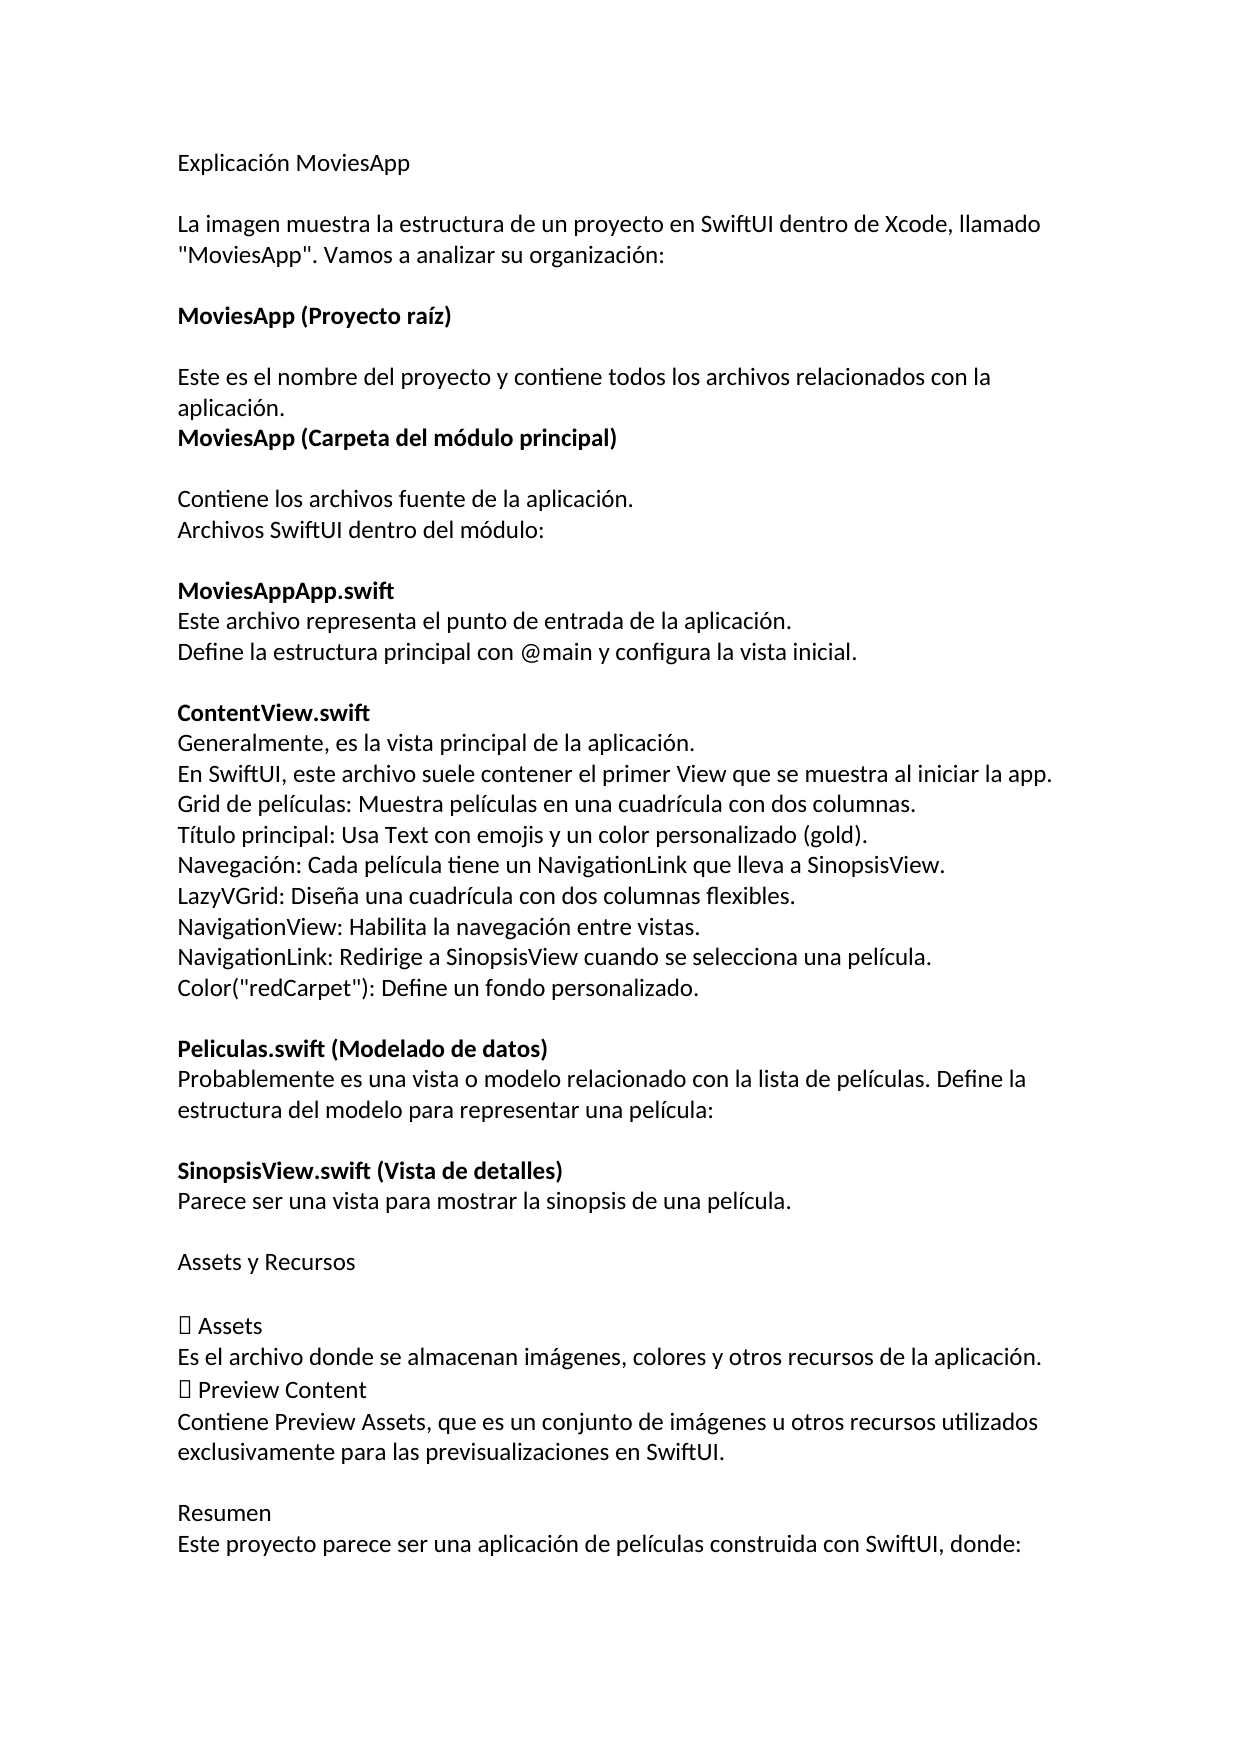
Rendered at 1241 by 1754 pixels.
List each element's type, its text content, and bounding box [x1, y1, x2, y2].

text La imagen muestra la estructura de un proyecto en SwiftUI dentro de Xcode, llamado "MoviesApp". Vamos a analizar su organización: [177, 209, 1063, 270]
text Contiene los archivos fuente de la aplicación. [177, 483, 1063, 514]
text NavigationLink: Redirige a SinopsisView cuando se selecciona una película. [177, 941, 1063, 972]
text Archivos SwiftUI dentro del módulo: [177, 514, 1063, 544]
text Contiene Preview Assets, que es un conjunto de imágenes u otros recursos utilizados exclusivamente para las previsualizaciones en SwiftUI. [177, 1406, 1063, 1467]
text Este es el nombre del proyecto y contiene todos los archivos relacionados con la aplicación. [177, 361, 1063, 422]
text Navegación: Cada película tiene un NavigationLink que lleva a SinopsisView. [177, 849, 1063, 880]
text En SwiftUI, este archivo suele contener el primer View que se muestra al iniciar la app. [177, 758, 1063, 788]
text Resumen [177, 1498, 1063, 1528]
text Probablemente es una vista o modelo relacionado con la lista de películas. Define la estructura del modelo para representar una película: [177, 1063, 1063, 1124]
text 📂 Preview Content [177, 1372, 1063, 1406]
text Assets y Recursos [177, 1246, 1063, 1277]
text Es el archivo donde se almacenan imágenes, colores y otros recursos de la aplicación. [177, 1341, 1063, 1372]
text Define la estructura principal con @main y configura la vista inicial. [177, 636, 1063, 666]
text 📂 Assets [177, 1307, 1063, 1341]
text Parece ser una vista para mostrar la sinopsis de una película. [177, 1185, 1063, 1216]
text Explicación MoviesApp [177, 148, 1063, 178]
text Título principal: Usa Text con emojis y un color personalizado (gold). [177, 819, 1063, 849]
text NavigationView: Habilita la navegación entre vistas. [177, 911, 1063, 941]
text Peliculas.swift (Modelado de datos) [177, 1033, 1063, 1063]
text LazyVGrid: Diseña una cuadrícula con dos columnas flexibles. [177, 880, 1063, 911]
text Grid de películas: Muestra películas en una cuadrícula con dos columnas. [177, 788, 1063, 819]
text SinopsisView.swift (Vista de detalles) [177, 1155, 1063, 1185]
text MoviesAppApp.swift [177, 575, 1063, 605]
text Color("redCarpet"): Define un fondo personalizado. [177, 972, 1063, 1002]
text Este archivo representa el punto de entrada de la aplicación. [177, 605, 1063, 636]
text MoviesApp (Proyecto raíz) [177, 300, 1063, 331]
text MoviesApp (Carpeta del módulo principal) [177, 422, 1063, 453]
text Generalmente, es la vista principal de la aplicación. [177, 727, 1063, 758]
text Este proyecto parece ser una aplicación de películas construida con SwiftUI, donde: [177, 1528, 1063, 1559]
text ContentView.swift [177, 697, 1063, 727]
